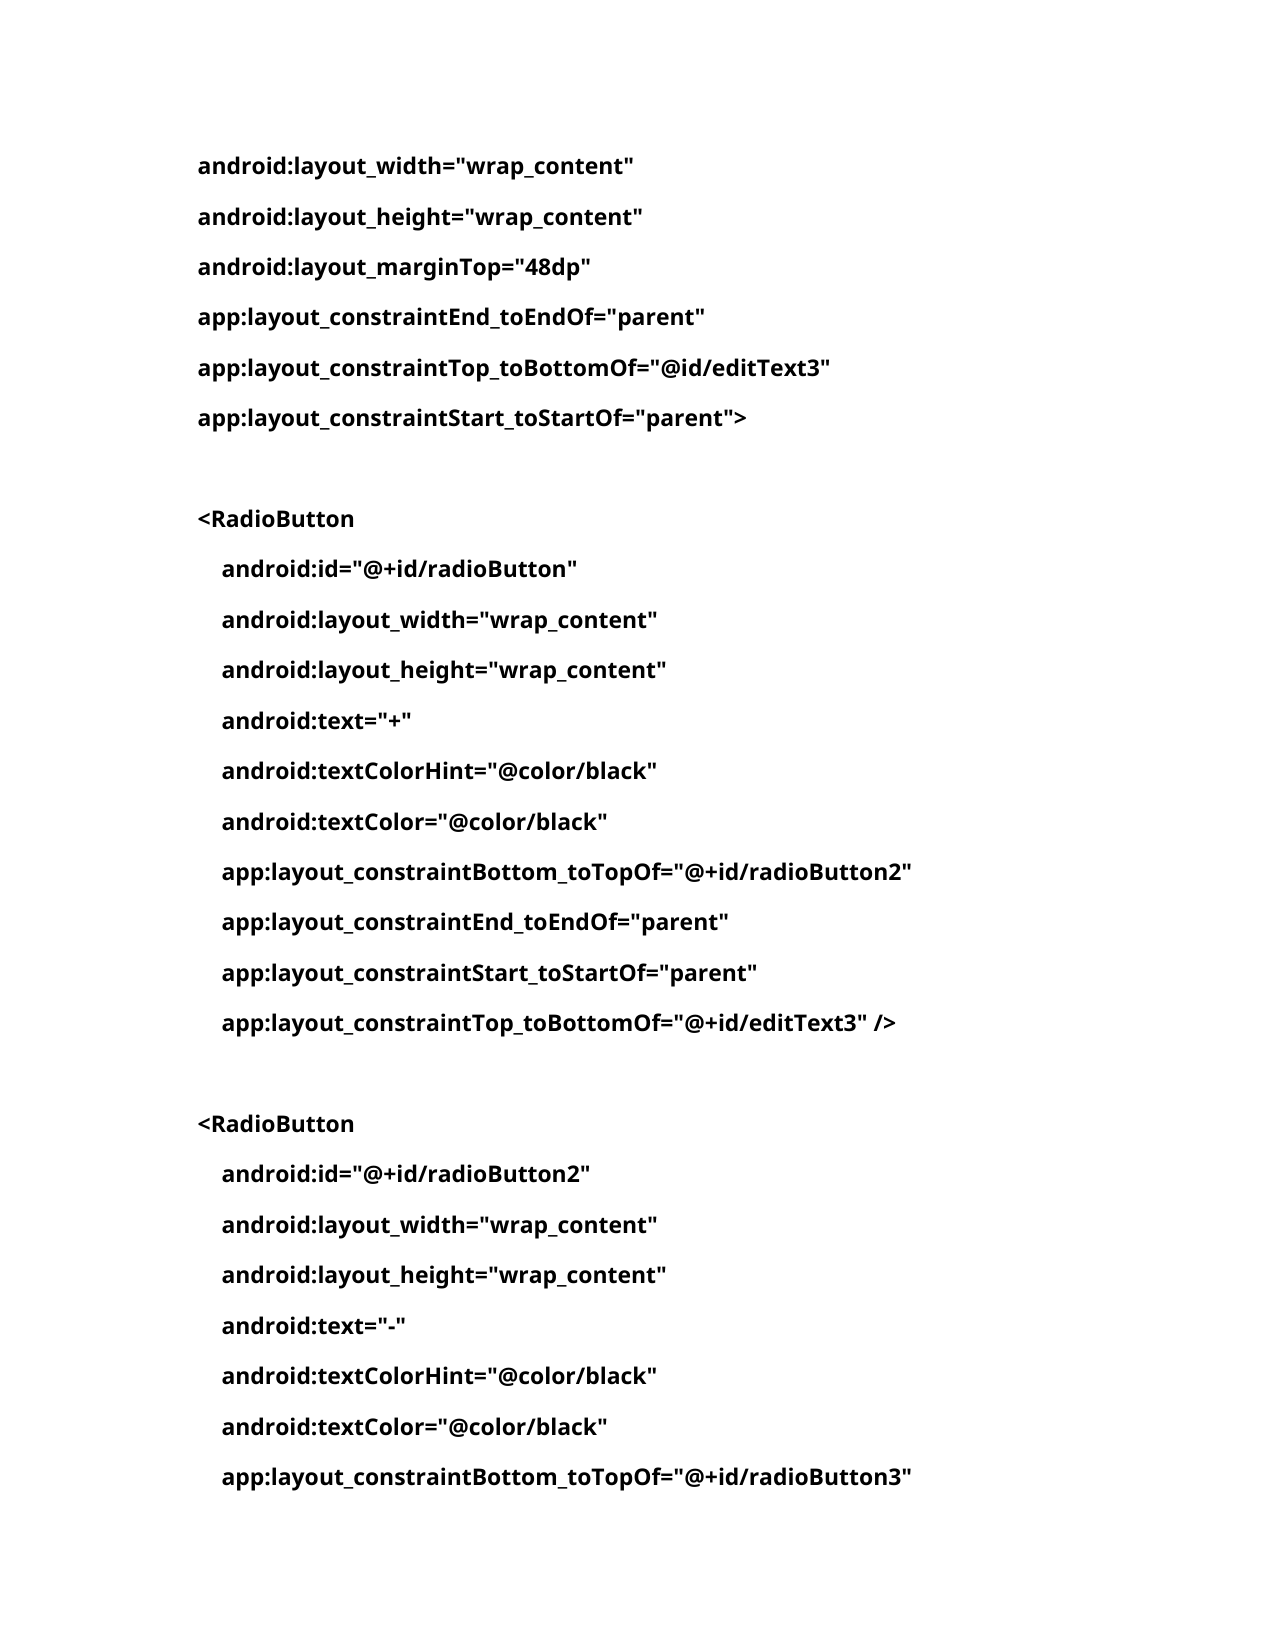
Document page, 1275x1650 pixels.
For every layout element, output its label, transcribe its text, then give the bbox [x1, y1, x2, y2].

text android:layout_width="wrap_content" [150, 604, 1125, 635]
text android:layout_width="wrap_content" [150, 150, 1125, 181]
text app:layout_constraintStart_toStartOf="parent"> [150, 402, 1125, 433]
text <RadioButton [150, 1108, 1125, 1139]
text android:id="@+id/radioButton2" [150, 1158, 1125, 1189]
text android:layout_marginTop="48dp" [150, 251, 1125, 282]
text android:layout_width="wrap_content" [150, 1209, 1125, 1240]
text app:layout_constraintEnd_toEndOf="parent" [150, 906, 1125, 937]
text android:text="-" [150, 1309, 1125, 1341]
text app:layout_constraintTop_toBottomOf="@+id/editText3" /> [150, 1007, 1125, 1038]
text <RadioButton [150, 503, 1125, 534]
text android:layout_height="wrap_content" [150, 654, 1125, 685]
text android:textColor="@color/black" [150, 805, 1125, 837]
text android:layout_height="wrap_content" [150, 1259, 1125, 1290]
text app:layout_constraintStart_toStartOf="parent" [150, 957, 1125, 988]
text android:textColorHint="@color/black" [150, 1360, 1125, 1391]
text app:layout_constraintBottom_toTopOf="@+id/radioButton2" [150, 856, 1125, 887]
text android:id="@+id/radioButton" [150, 553, 1125, 584]
text app:layout_constraintTop_toBottomOf="@id/editText3" [150, 352, 1125, 383]
text app:layout_constraintEnd_toEndOf="parent" [150, 301, 1125, 332]
text android:textColor="@color/black" [150, 1410, 1125, 1442]
text app:layout_constraintBottom_toTopOf="@+id/radioButton3" [150, 1461, 1125, 1492]
text android:textColorHint="@color/black" [150, 755, 1125, 786]
text android:layout_height="wrap_content" [150, 200, 1125, 232]
text android:text="+" [150, 704, 1125, 736]
